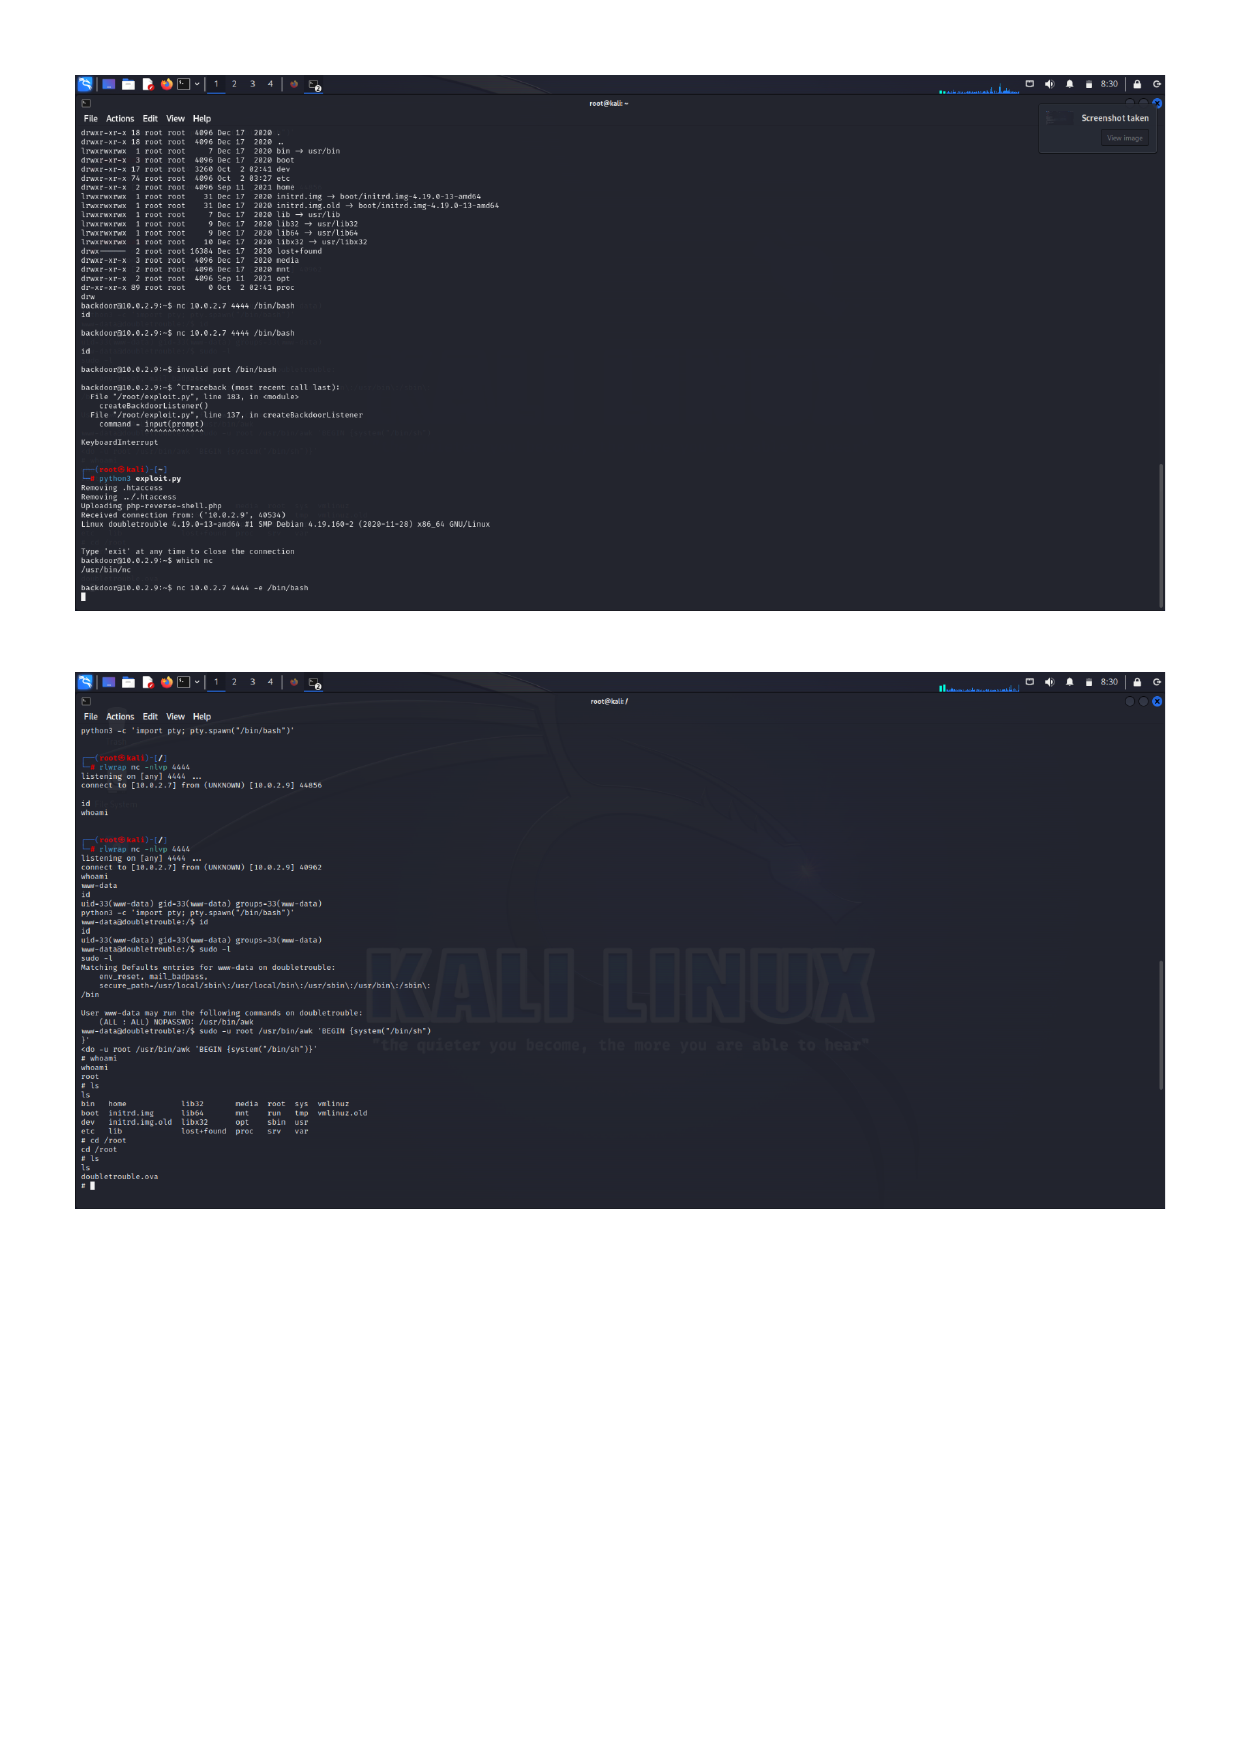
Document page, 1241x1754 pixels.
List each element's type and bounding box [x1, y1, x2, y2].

picture [75, 75, 1166, 611]
picture [75, 672, 1166, 1209]
